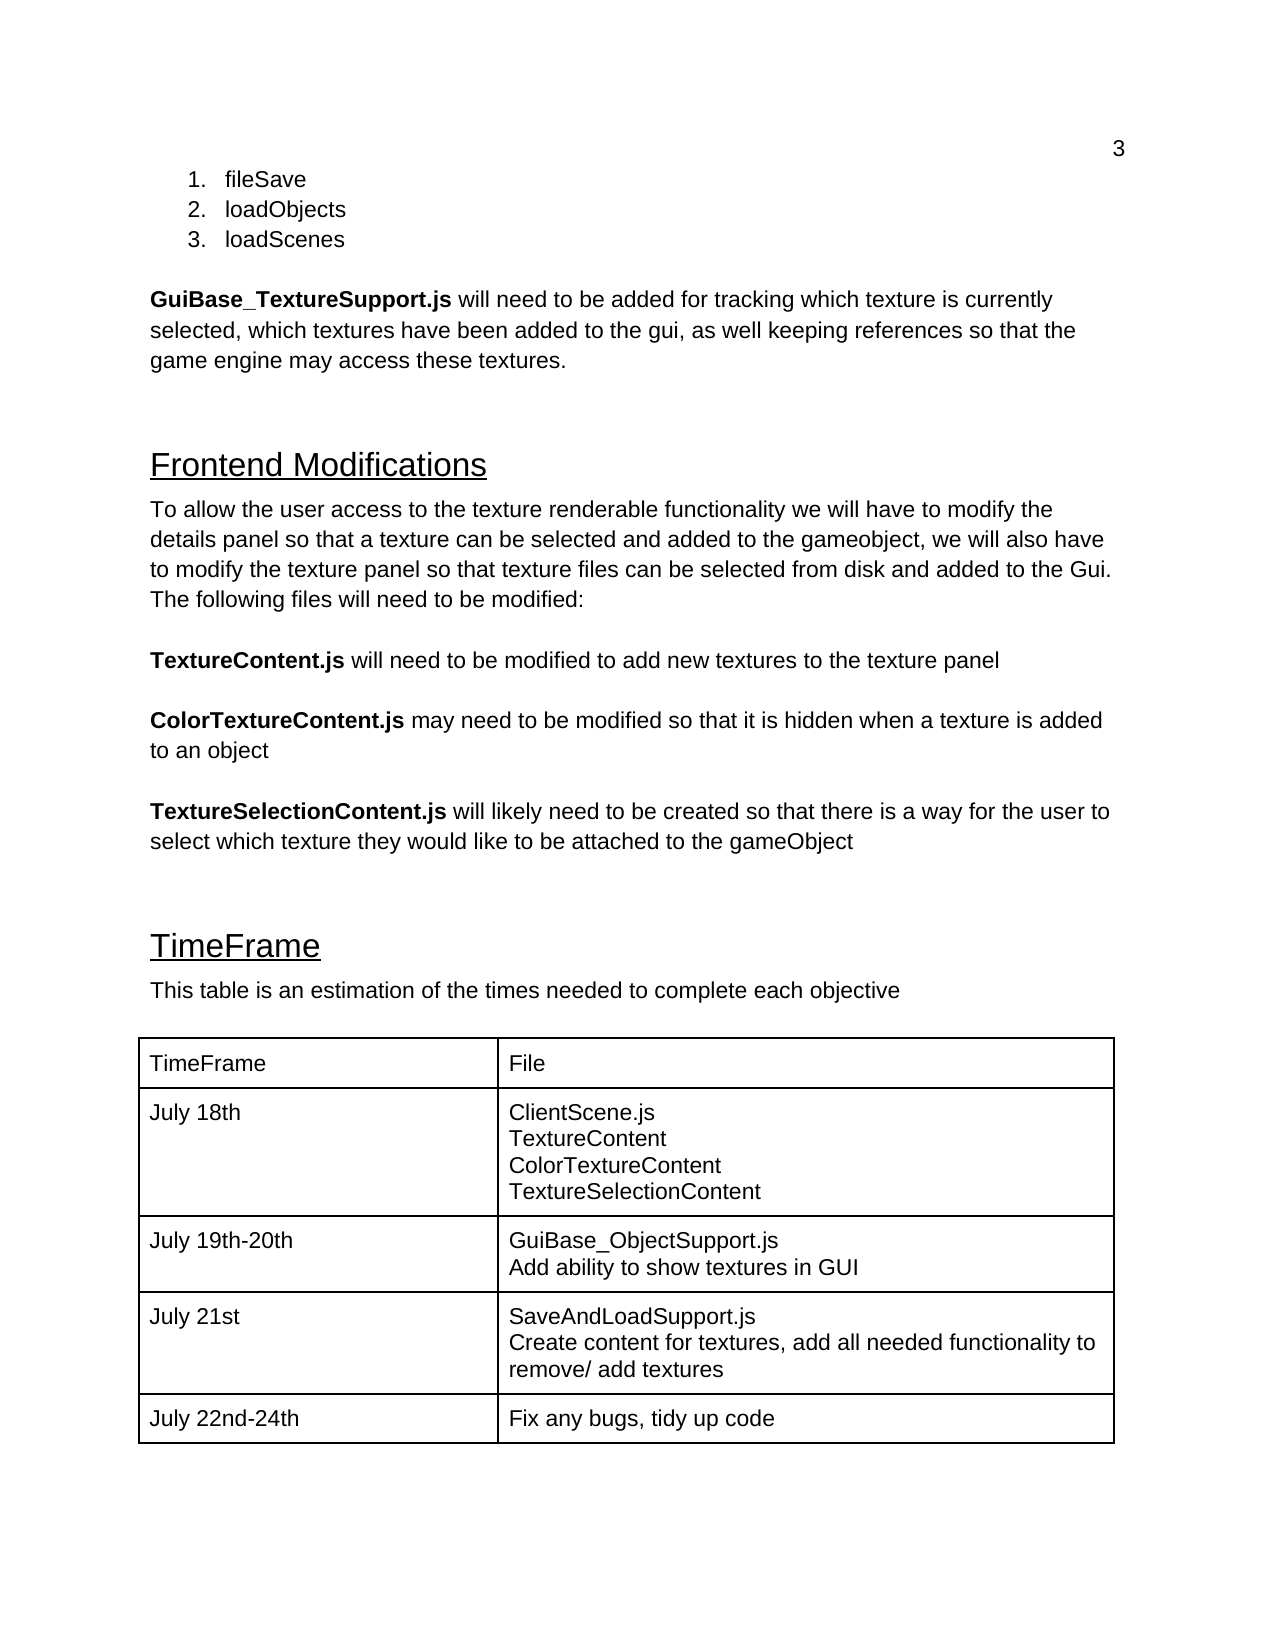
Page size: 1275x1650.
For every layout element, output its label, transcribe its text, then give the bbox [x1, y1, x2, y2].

text ColorTextureContent.js may need to be modified so that it is hidden when a texture is added to an object [150, 707, 1125, 764]
table_cell July 22nd-24th [140, 1395, 497, 1442]
text To allow the user access to the texture renderable functionality we will have to modify the details panel so that a texture can be selected and added to the gameobject, we will also have to modify the texture panel so that texture files can be selected from disk and added to the Gui. The following files will need to be modified: [150, 496, 1125, 613]
list loadObjects [187, 196, 1125, 222]
table_cell July 18th [140, 1089, 497, 1215]
text GuiBase_TextureSupport.js will need to be added for tracking which texture is currently selected, which textures have been added to the gui, as well keeping references so that the game engine may access these textures. [150, 286, 1125, 373]
table_header File [499, 1039, 1113, 1087]
list fileSave [187, 166, 1125, 192]
text TextureContent.js will need to be modified to add new textures to the texture panel [150, 647, 1125, 673]
list loadScenes [187, 226, 1125, 252]
table_cell Fix any bugs, tidy up code [499, 1395, 1113, 1442]
table_cell SaveAndLoadSupport.js Create content for textures, add all needed functionality to remove/ add textures [499, 1293, 1113, 1392]
table_cell July 21st [140, 1293, 497, 1392]
table_cell ClientScene.js TextureContent ColorTextureContent TextureSelectionContent [499, 1089, 1113, 1215]
subtitle Frontend Modifications [150, 445, 1125, 483]
table_header TimeFrame [140, 1039, 497, 1087]
subtitle TimeFrame [150, 926, 1125, 964]
text This table is an estimation of the times needed to complete each objective [150, 977, 1125, 1003]
table_cell July 19th-20th [140, 1217, 497, 1291]
text TextureSelectionContent.js will likely need to be created so that there is a way for the user to select which texture they would like to be attached to the gameObject [150, 798, 1125, 854]
table_cell GuiBase_ObjectSupport.js Add ability to show textures in GUI [499, 1217, 1113, 1291]
